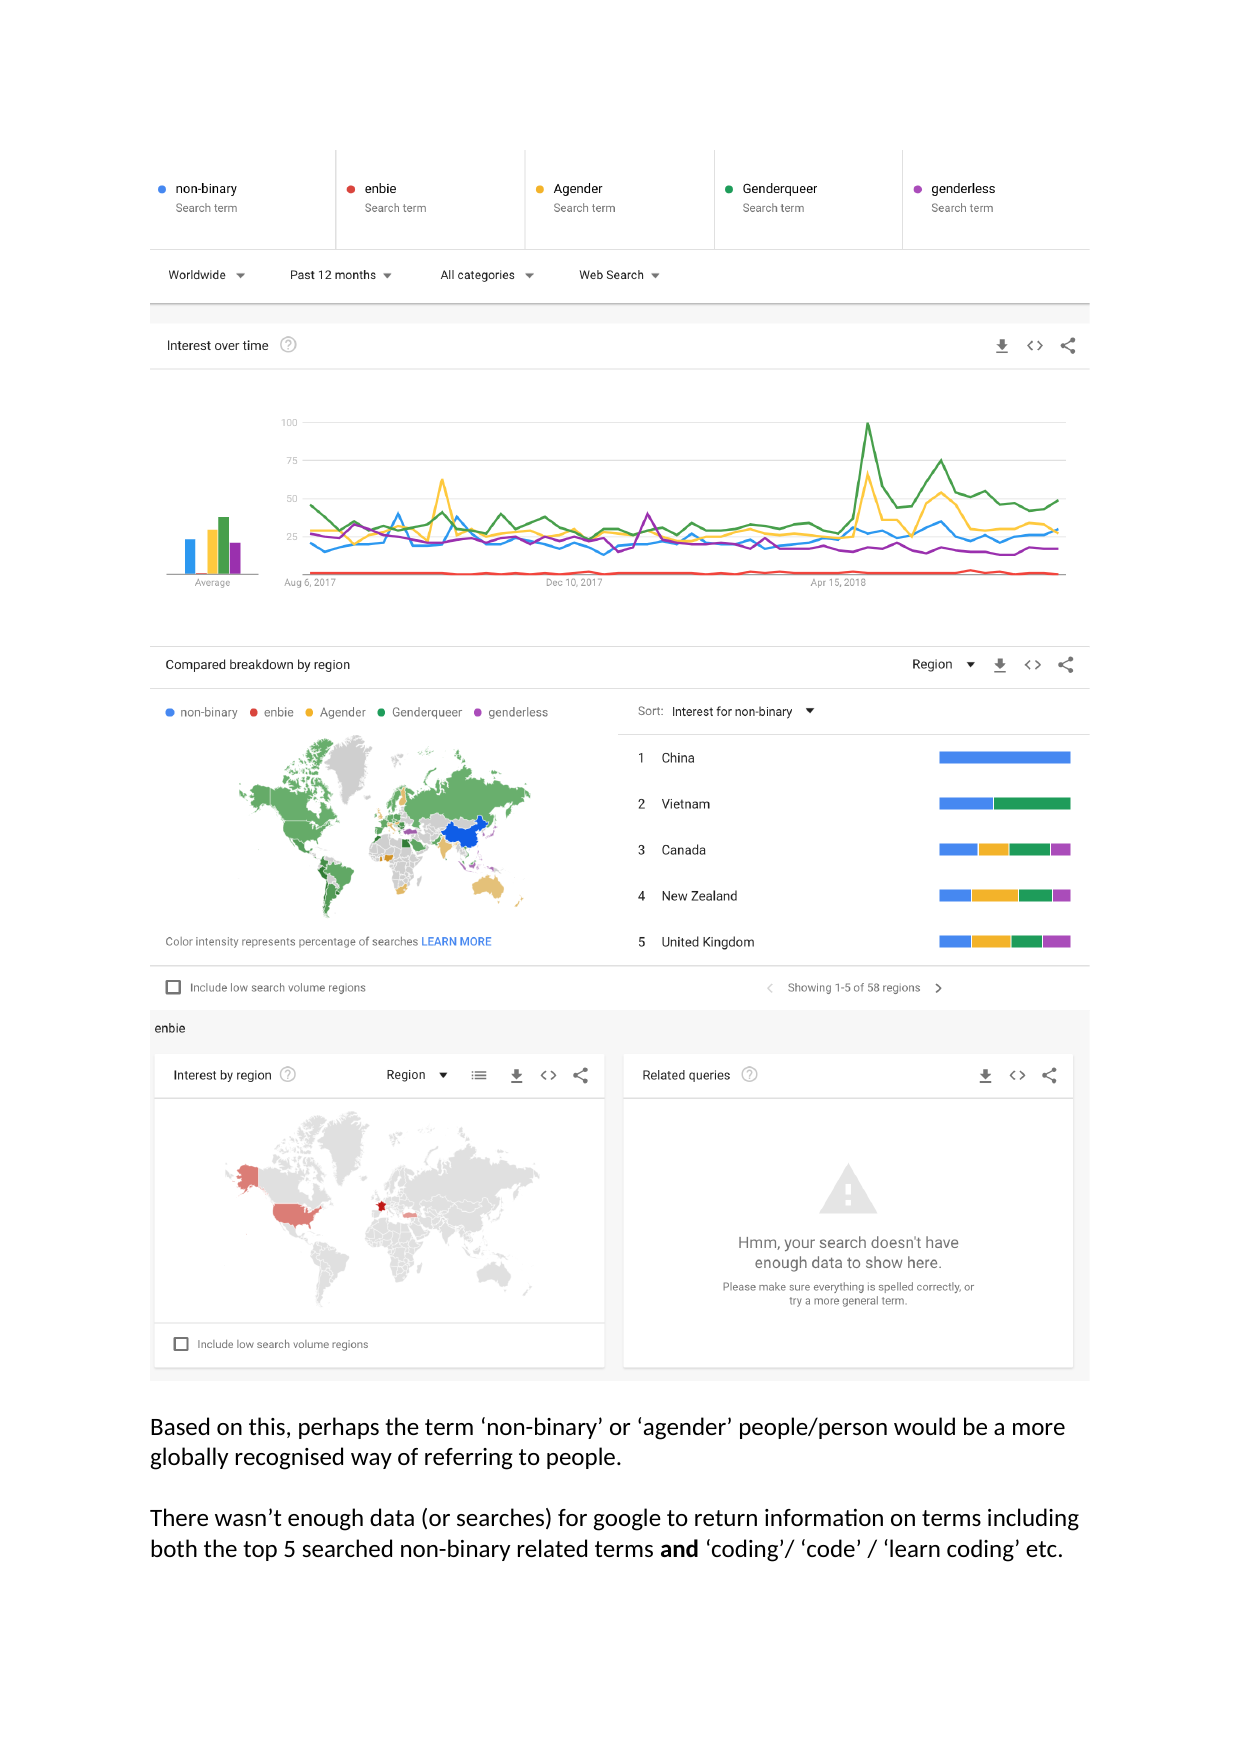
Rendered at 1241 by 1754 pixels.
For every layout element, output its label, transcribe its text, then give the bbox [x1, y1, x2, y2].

text There wasn’t enough data (or searches) for google to return information on terms including both the top 5 searched non-binary related terms and ‘coding’/ ‘code’ / ‘learn coding’ etc. [150, 1502, 1090, 1563]
picture [150, 150, 1090, 1381]
text Based on this, perhaps the term ‘non-binary’ or ‘agender’ people/person would be a more globally recognised way of referring to people. [150, 1411, 1090, 1472]
